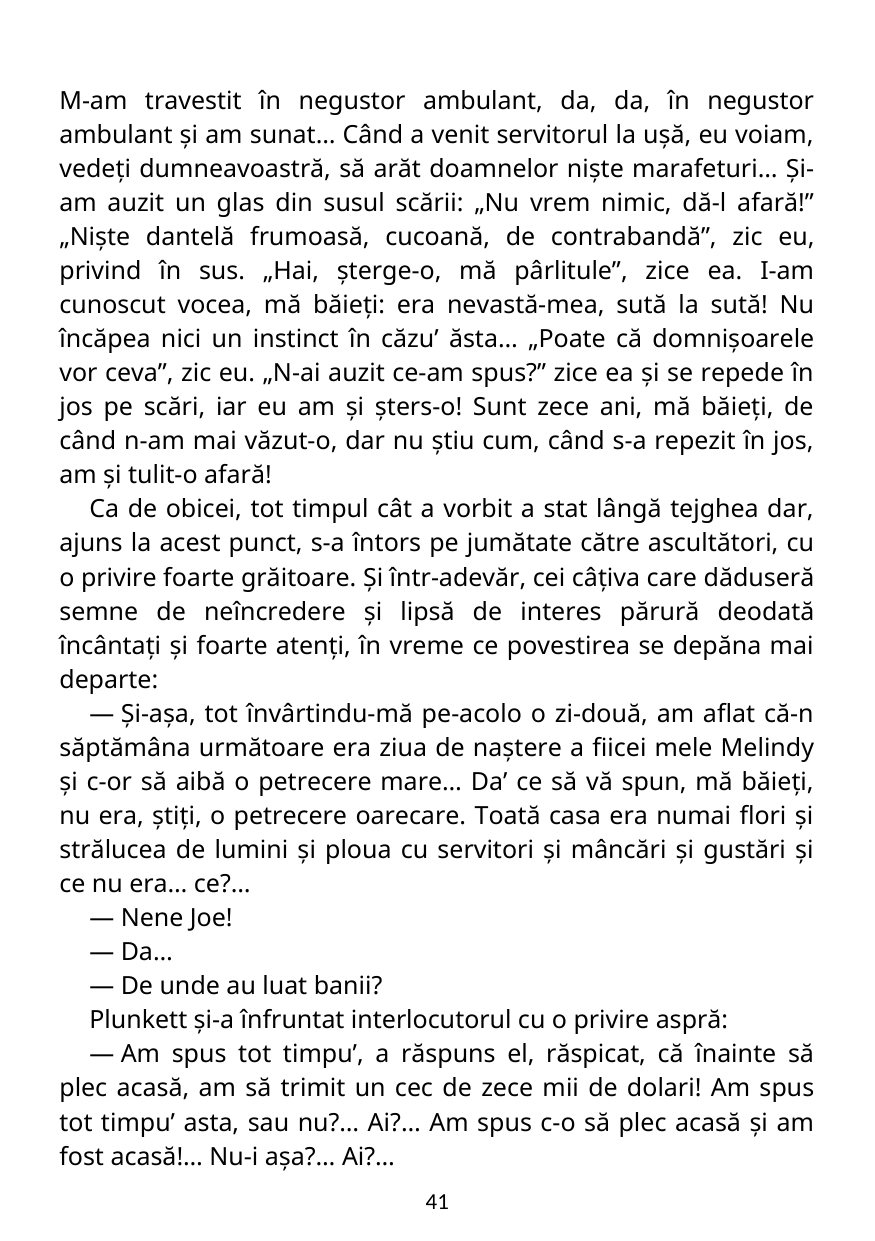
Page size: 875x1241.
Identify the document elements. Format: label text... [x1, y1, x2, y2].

text — Nene Joe! [59, 900, 815, 934]
text Ca de obicei, tot timpul cât a vorbit a stat lângă tejghea dar, ajuns la acest punct, s-a întors pe jumătate către ascultători, cu o privire foarte grăitoare. Şi într-adevăr, cei câţiva care dăduseră semne de neîncredere şi lipsă de interes părură deodată încântaţi şi foarte atenţi, în vreme ce povestirea se depăna mai departe: [59, 491, 815, 695]
text — Şi-aşa, tot învârtindu-mă pe-acolo o zi-două, am aflat că-n săptămâna următoare era ziua de naştere a fiicei mele Melindy şi c-or să aibă o petrecere mare… Da’ ce să vă spun, mă băieţi, nu era, ştiţi, o petrecere oarecare. Toată casa era numai flori şi strălucea de lumini şi ploua cu servitori şi mâncări şi gustări şi ce nu era… ce?… [59, 695, 815, 900]
text — Am spus tot timpu’, a răspuns el, răspicat, că înainte să plec acasă, am să trimit un cec de zece mii de dolari! Am spus tot timpu’ asta, sau nu?… Ai?… Am spus c-o să plec acasă şi am fost acasă!… Nu-i aşa?… Ai?… [59, 1036, 815, 1172]
text — Da… [59, 934, 815, 968]
text Plunkett şi-a înfruntat interlocutorul cu o privire aspră: [59, 1002, 815, 1036]
text — De unde au luat banii? [59, 968, 815, 1002]
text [59, 82, 815, 491]
